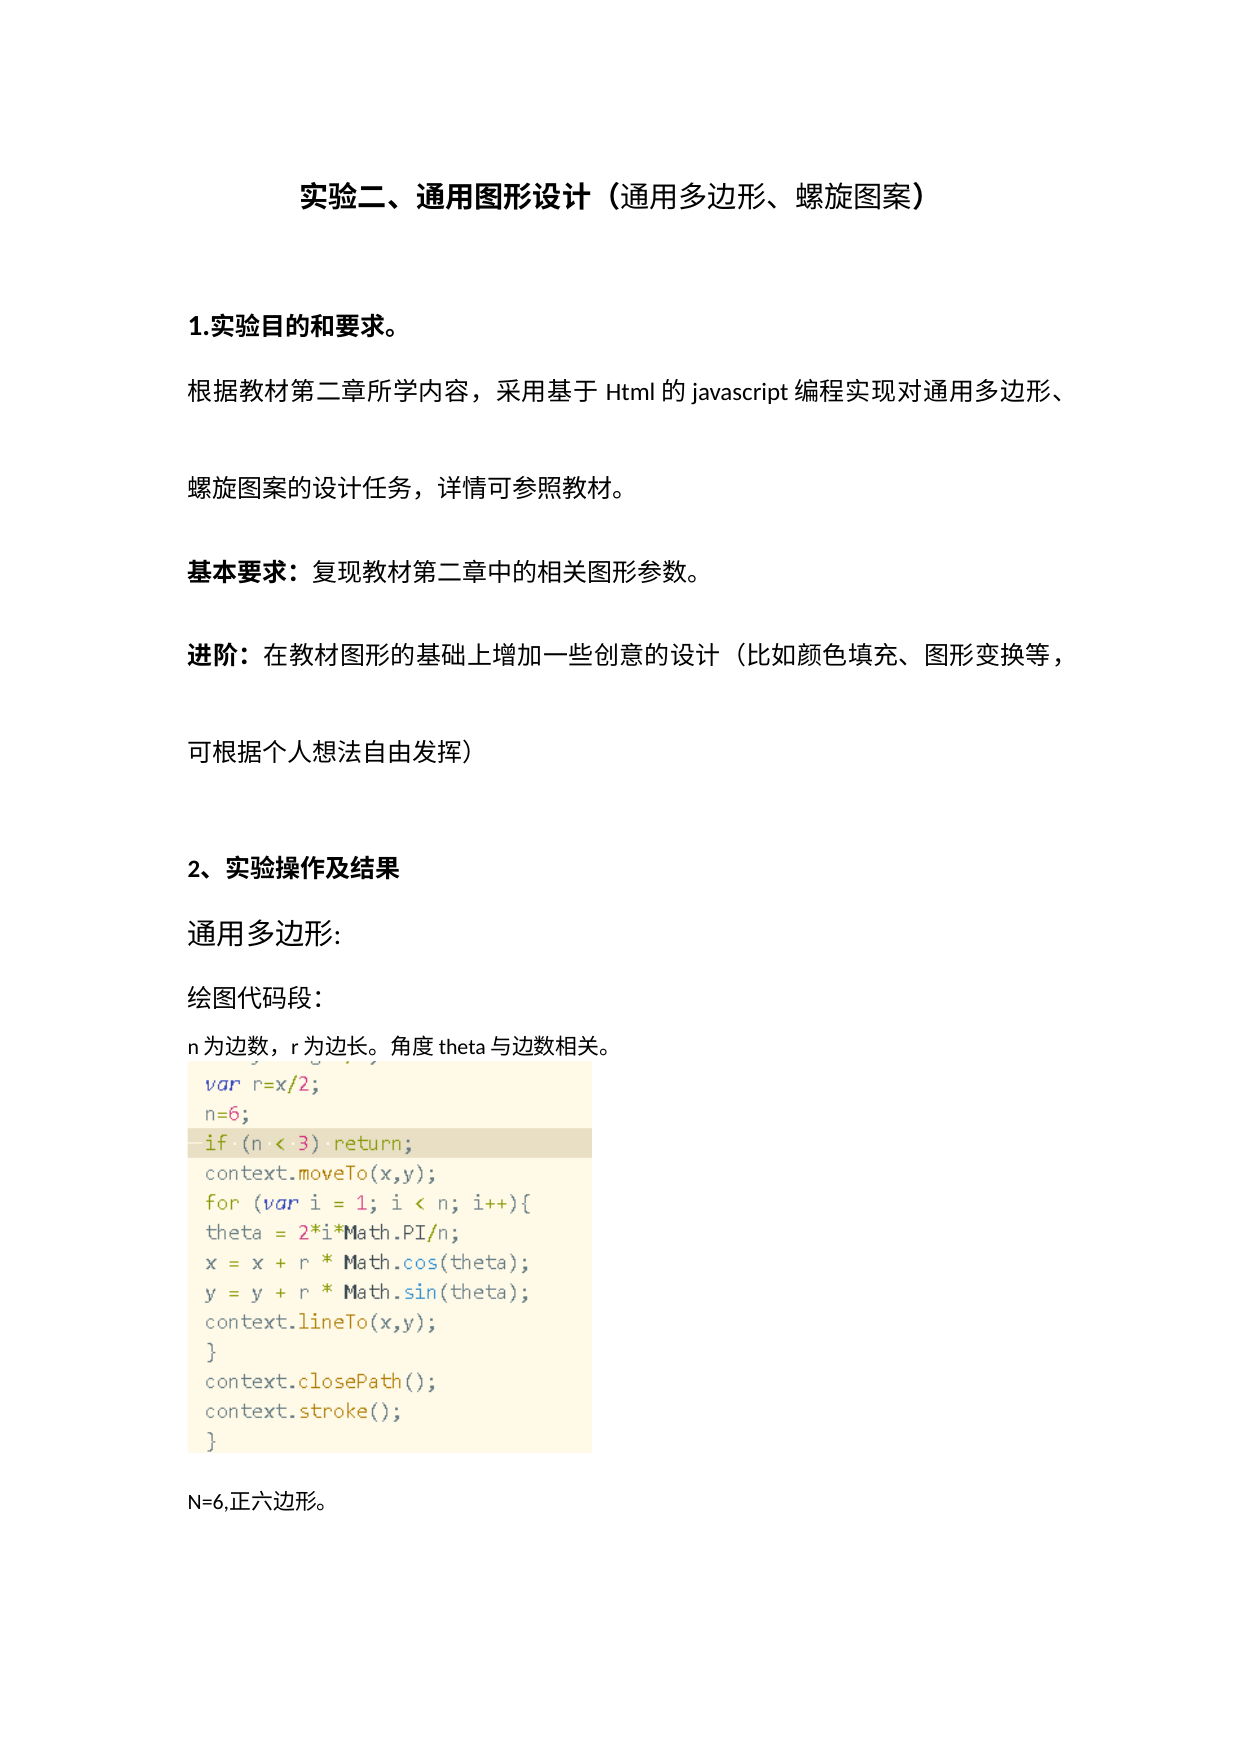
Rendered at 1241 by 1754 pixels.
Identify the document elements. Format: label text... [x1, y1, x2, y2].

text 进阶：在教材图形的基础上增加一些创意的设计（比如颜色填充、图形变换等，可根据个人想法自由发挥） [187, 621, 1053, 783]
text 绘图代码段： [187, 964, 1053, 1029]
picture [187, 1061, 592, 1453]
text 通用多边形: [187, 899, 1053, 964]
text N=6,正六边形。 [187, 1484, 1053, 1516]
list 根据教材第二章所学内容，采用基于Html的javascript编程实现对通用多边形、螺旋图案的设计任务，详情可参照教材。 [187, 357, 1053, 519]
text n为边数，r为边长。角度theta与边数相关。 [187, 1029, 1053, 1061]
text 基本要求：复现教材第二章中的相关图形参数。 [187, 538, 1053, 603]
text 2、实验操作及结果 [187, 834, 1053, 899]
text 实验二、通用图形设计（通用多边形、螺旋图案） [187, 162, 1053, 227]
text 1.实验目的和要求。 [187, 292, 1053, 357]
